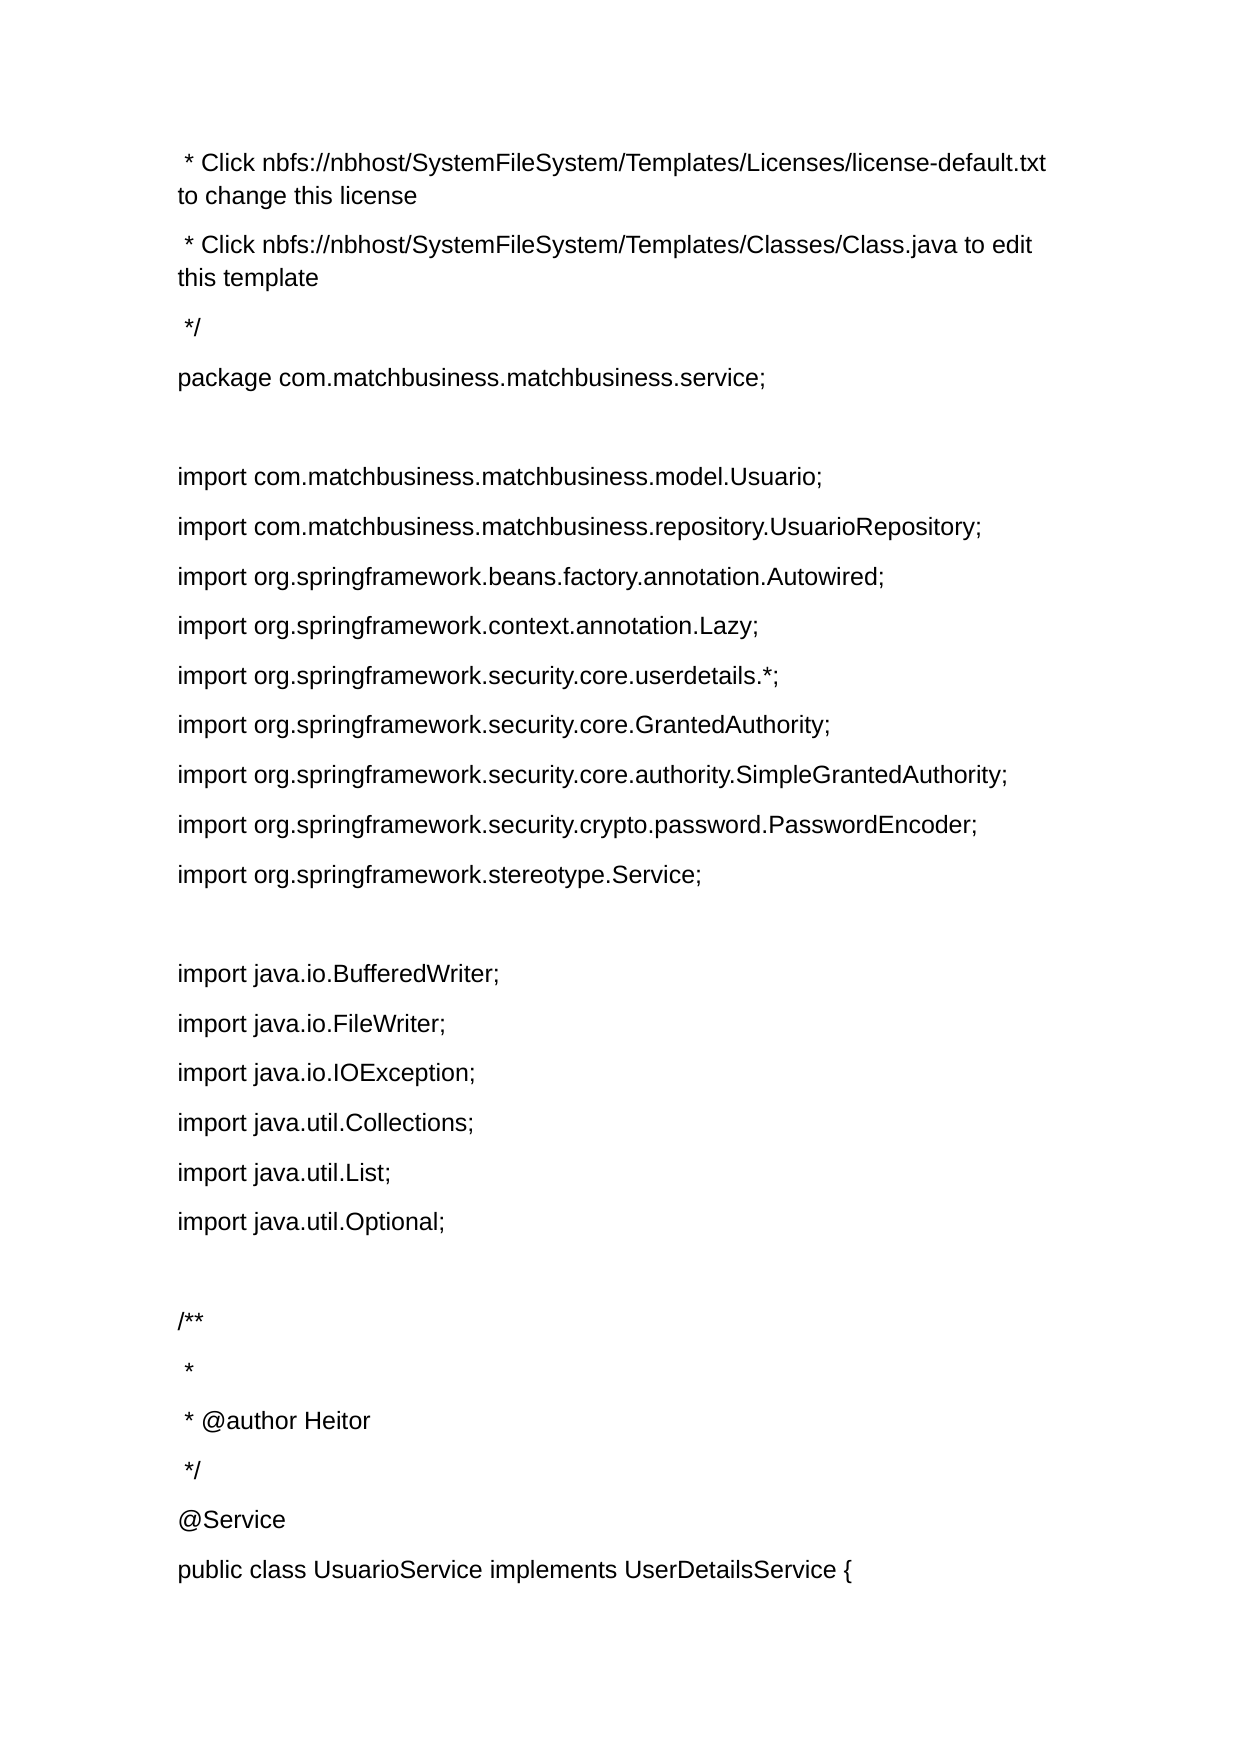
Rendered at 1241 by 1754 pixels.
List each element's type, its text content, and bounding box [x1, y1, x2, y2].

text import com.matchbusiness.matchbusiness.model.Usuario; [177, 462, 1063, 491]
text * @author Heitor [177, 1406, 1063, 1435]
text import org.springframework.security.crypto.password.PasswordEncoder; [177, 810, 1063, 839]
text import org.springframework.security.core.authority.SimpleGrantedAuthority; [177, 760, 1063, 789]
text package com.matchbusiness.matchbusiness.service; [177, 363, 1063, 391]
text * Click nbfs://nbhost/SystemFileSystem/Templates/Licenses/license-default.txt to change this license [177, 148, 1063, 209]
text import java.io.IOException; [177, 1058, 1063, 1087]
text */ [177, 313, 1063, 342]
text import org.springframework.security.core.GrantedAuthority; [177, 711, 1063, 739]
text public class UsuarioService implements UserDetailsService { [177, 1555, 1063, 1584]
text import java.io.FileWriter; [177, 1009, 1063, 1037]
text import org.springframework.stereotype.Service; [177, 859, 1063, 888]
text @Service [177, 1506, 1063, 1534]
text import java.util.List; [177, 1158, 1063, 1186]
text import java.io.BufferedWriter; [177, 959, 1063, 988]
text import org.springframework.context.annotation.Lazy; [177, 611, 1063, 640]
text * [177, 1356, 1063, 1385]
text */ [177, 1456, 1063, 1484]
text * Click nbfs://nbhost/SystemFileSystem/Templates/Classes/Class.java to edit this template [177, 230, 1063, 292]
text import java.util.Optional; [177, 1207, 1063, 1236]
text import java.util.Collections; [177, 1108, 1063, 1137]
text import org.springframework.security.core.userdetails.*; [177, 661, 1063, 689]
text /** [177, 1307, 1063, 1336]
text import com.matchbusiness.matchbusiness.repository.UsuarioRepository; [177, 512, 1063, 541]
text import org.springframework.beans.factory.annotation.Autowired; [177, 561, 1063, 590]
